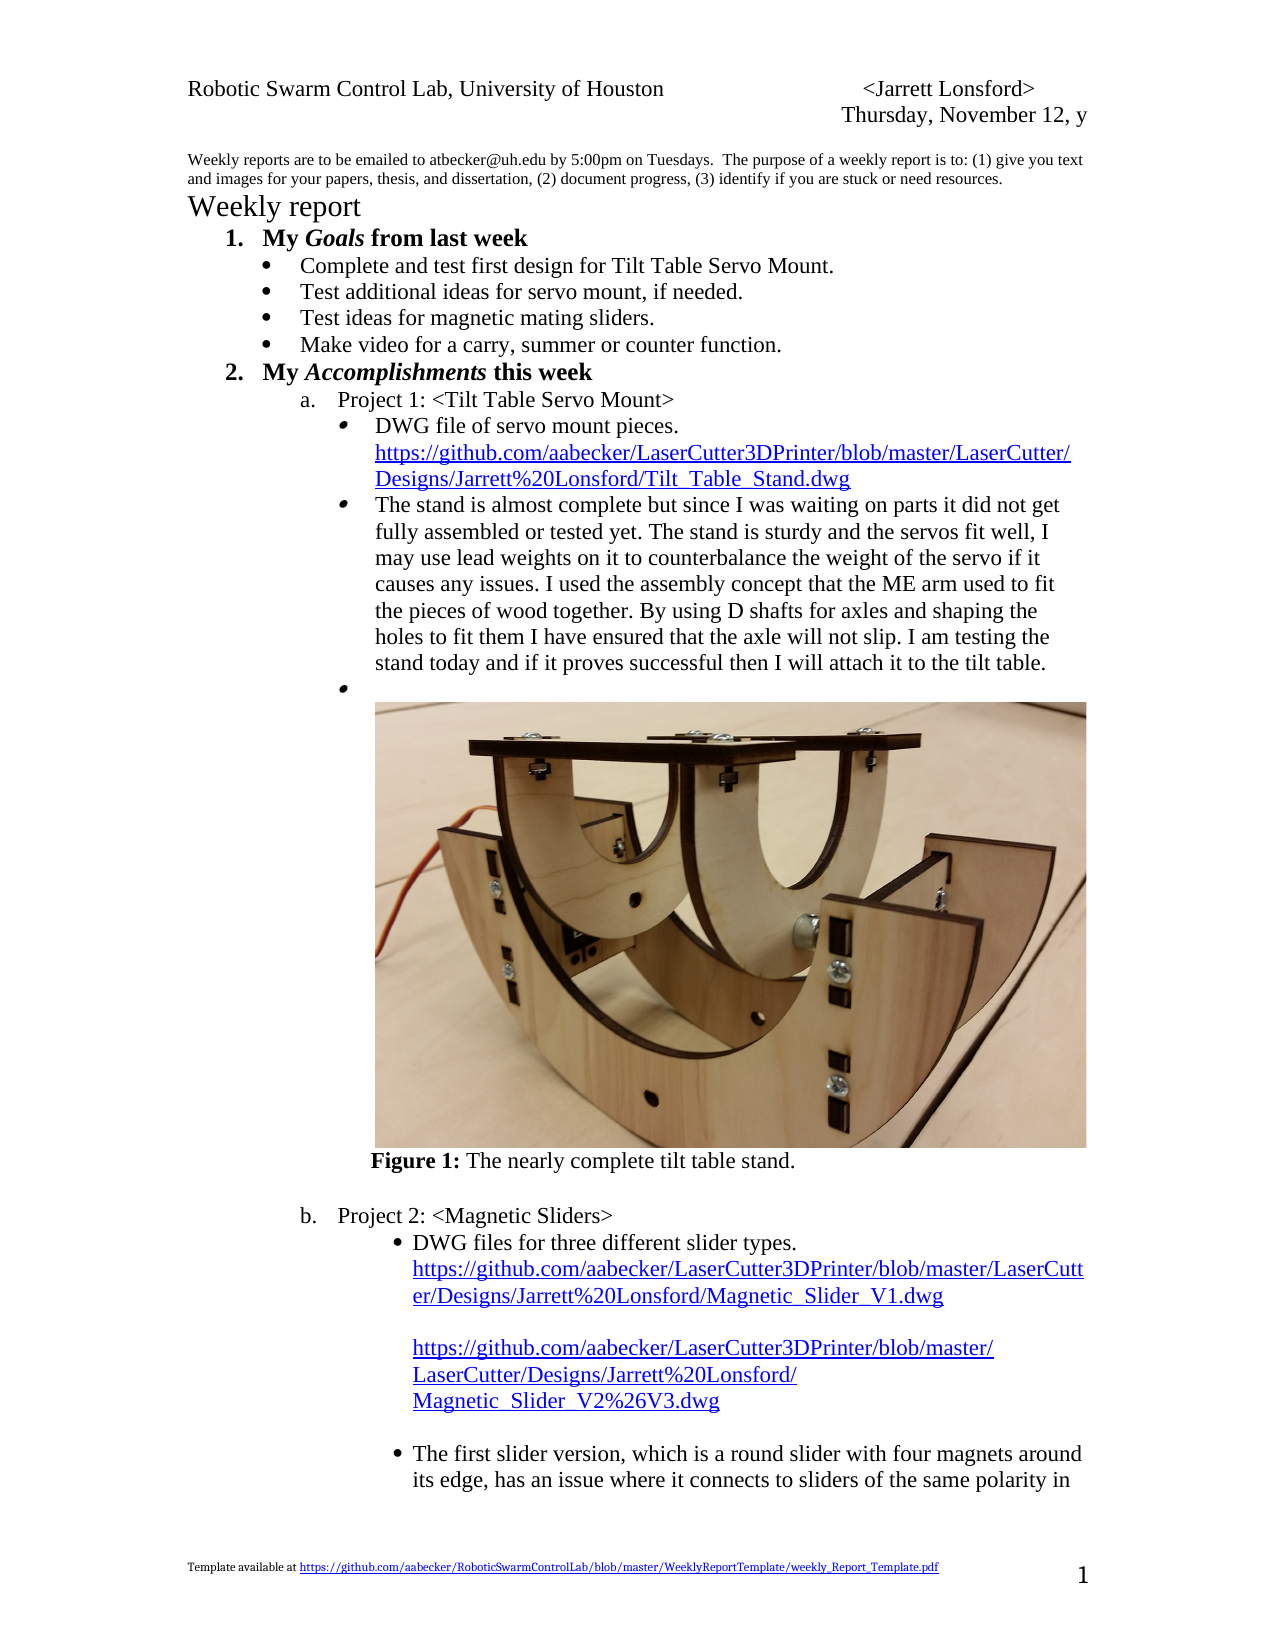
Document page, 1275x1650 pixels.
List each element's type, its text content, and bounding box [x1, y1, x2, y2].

list Project 2: <Magnetic Sliders> [300, 1203, 1087, 1229]
list DWG files for three different slider types. https://github.com/aabecker/LaserCutter3DPrinter/blob/master/LaserCutter/Designs/Jarrett%20Lonsford/Magnetic_Slider_V1.dwg [394, 1229, 1087, 1308]
list https://github.com/aabecker/LaserCutter3DPrinter/blob/master/LaserCutter/Designs/Jarrett%20Lonsford/Magnetic_Slider_V2%26V3.dwg [412, 1334, 1087, 1413]
list Project 1: <Tilt Table Servo Mount> [300, 386, 1087, 412]
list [394, 1440, 1087, 1492]
list My Goals from last week [225, 223, 1087, 252]
list The stand is almost complete but since I was waiting on parts it did not get fully assembled or tested yet. The stand is sturdy and the servos fit well, I may use lead weights on it to counterbalance the weight of the servo if it causes any issues. I used the assembly concept that the ME arm used to fit the pieces of wood together. By using D shafts for axles and shaping the holes to fit them I have ensured that the axle will not slip. I am testing the stand today and if it proves successful then I will attach it to the tilt table. [337, 491, 1087, 676]
list Complete and test first design for Tilt Table Servo Mount. [262, 252, 1087, 278]
list Test ideas for magnetic mating sliders. [262, 304, 1087, 331]
text Weekly report [187, 188, 1087, 223]
picture [375, 702, 1087, 1148]
list My Accomplishments this week [225, 357, 1087, 386]
list DWG file of servo mount pieces. https://github.com/aabecker/LaserCutter3DPrinter/blob/master/LaserCutter/Designs/Jarrett%20Lonsford/Tilt_Table_Stand.dwg [337, 412, 1087, 491]
list Test additional ideas for servo mount, if needed. [262, 278, 1087, 304]
list Make video for a carry, summer or counter function. [262, 331, 1087, 357]
text Figure 1: The nearly complete tilt table stand. [187, 1147, 1087, 1174]
text Weekly reports are to be emailed to atbecker@uh.edu by 5:00pm on Tuesdays. The purpose of a weekly report is to: (1) give you text and images for your papers, thesis, and dissertation, (2) document progress, (3) identify if you are stuck or need resources. [187, 150, 1087, 188]
